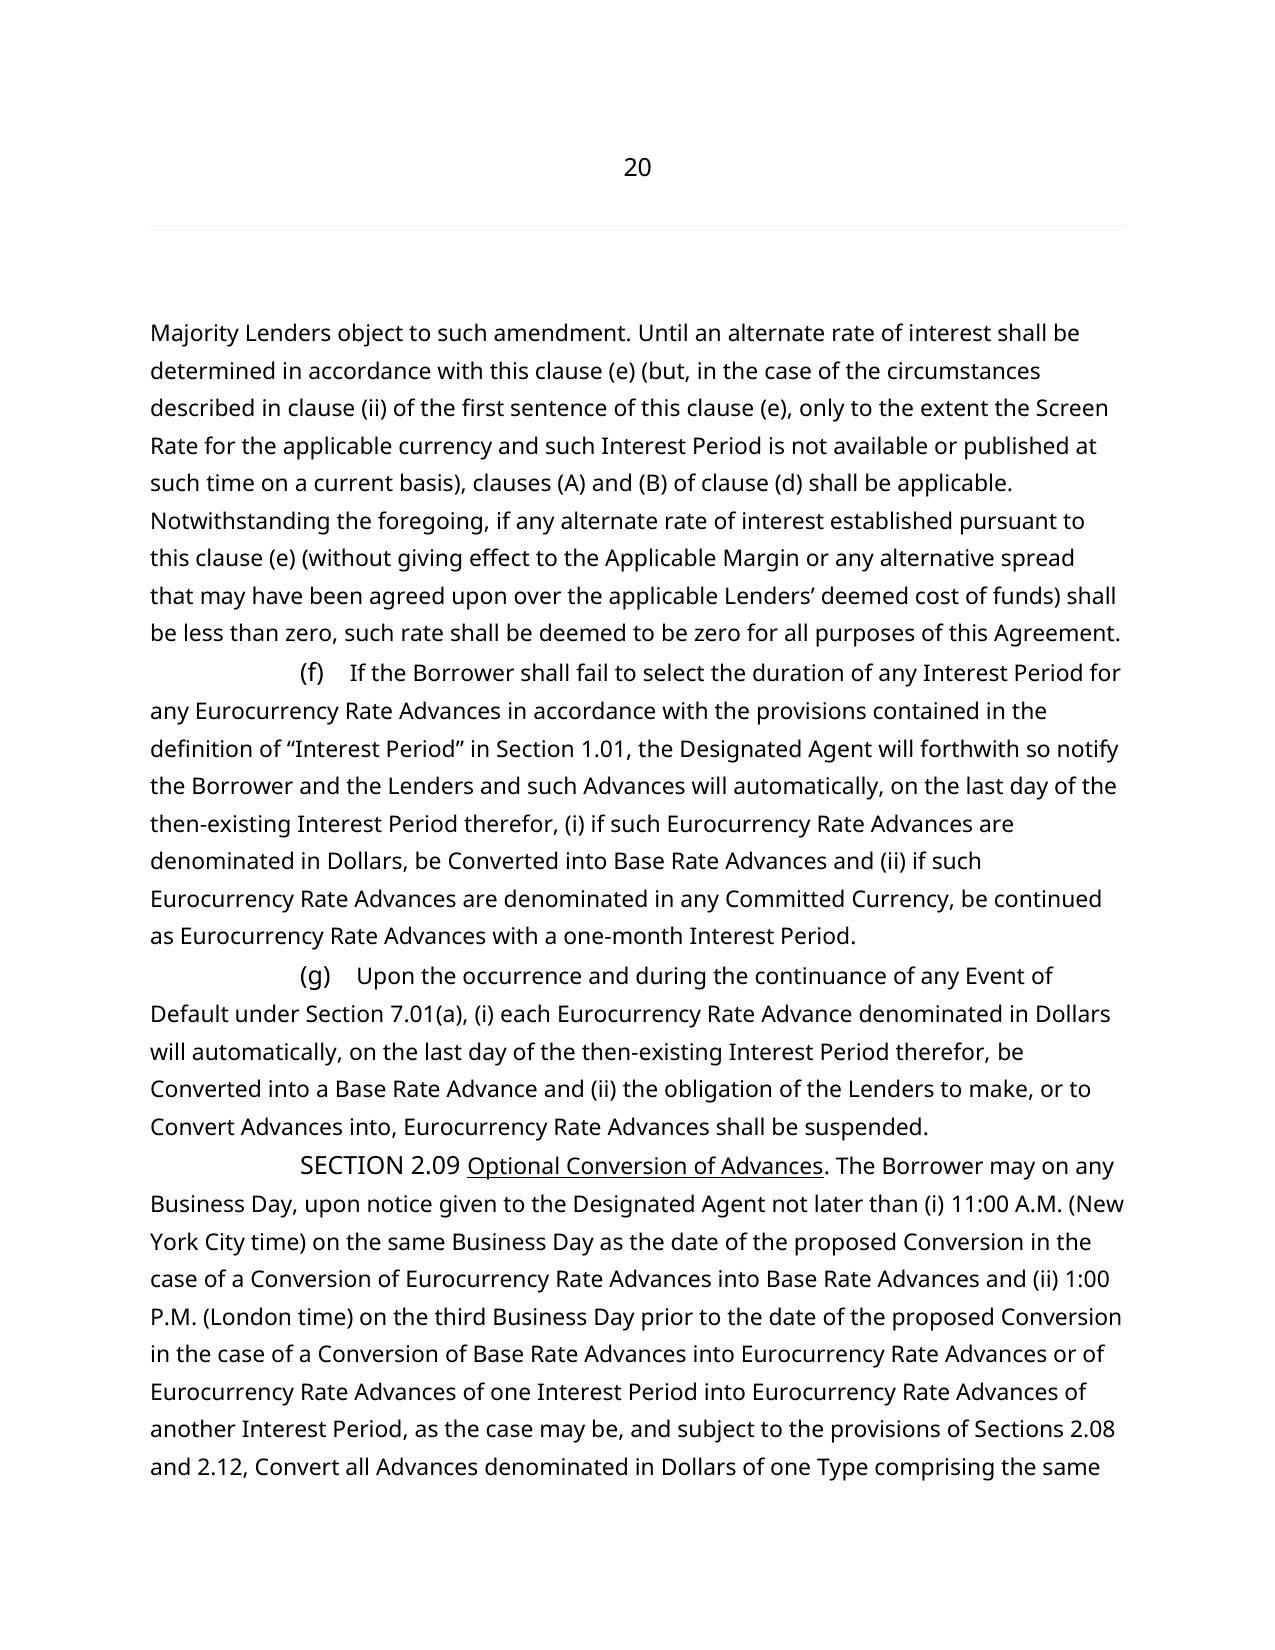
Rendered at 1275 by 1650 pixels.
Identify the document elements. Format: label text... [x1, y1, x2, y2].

text (g) Upon the occurrence and during the continuance of any Event of Default under Section 7.01(a), (i) each Eurocurrency Rate Advance denominated in Dollars will automatically, on the last day of the then-existing Interest Period therefor, be Converted into a Base Rate Advance and (ii) the obligation of the Lenders to make, or to Convert Advances into, Eurocurrency Rate Advances shall be suspended. [150, 958, 1125, 1142]
text 20 [150, 150, 1125, 184]
text Majority Lenders object to such amendment. Until an alternate rate of interest shall be determined in accordance with this clause (e) (but, in the case of the circumstances described in clause (ii) of the first sentence of this clause (e), only to the extent the Screen Rate for the applicable currency and such Interest Period is not available or published at such time on a current basis), clauses (A) and (B) of clause (d) shall be applicable. Notwithstanding the foregoing, if any alternate rate of interest established pursuant to this clause (e) (without giving effect to the Applicable Margin or any alternative spread that may have been agreed upon over the applicable Lenders’ deemed cost of funds) shall be less than zero, such rate shall be deemed to be zero for all purposes of this Agreement. [150, 317, 1125, 648]
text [150, 1148, 1125, 1482]
text (f) If the Borrower shall fail to select the duration of any Interest Period for any Eurocurrency Rate Advances in accordance with the provisions contained in the definition of “Interest Period” in Section 1.01, the Designated Agent will forthwith so notify the Borrower and the Lenders and such Advances will automatically, on the last day of the then-existing Interest Period therefor, (i) if such Eurocurrency Rate Advances are denominated in Dollars, be Converted into Base Rate Advances and (ii) if such Eurocurrency Rate Advances are denominated in any Committed Currency, be continued as Eurocurrency Rate Advances with a one-month Interest Period. [150, 655, 1125, 951]
